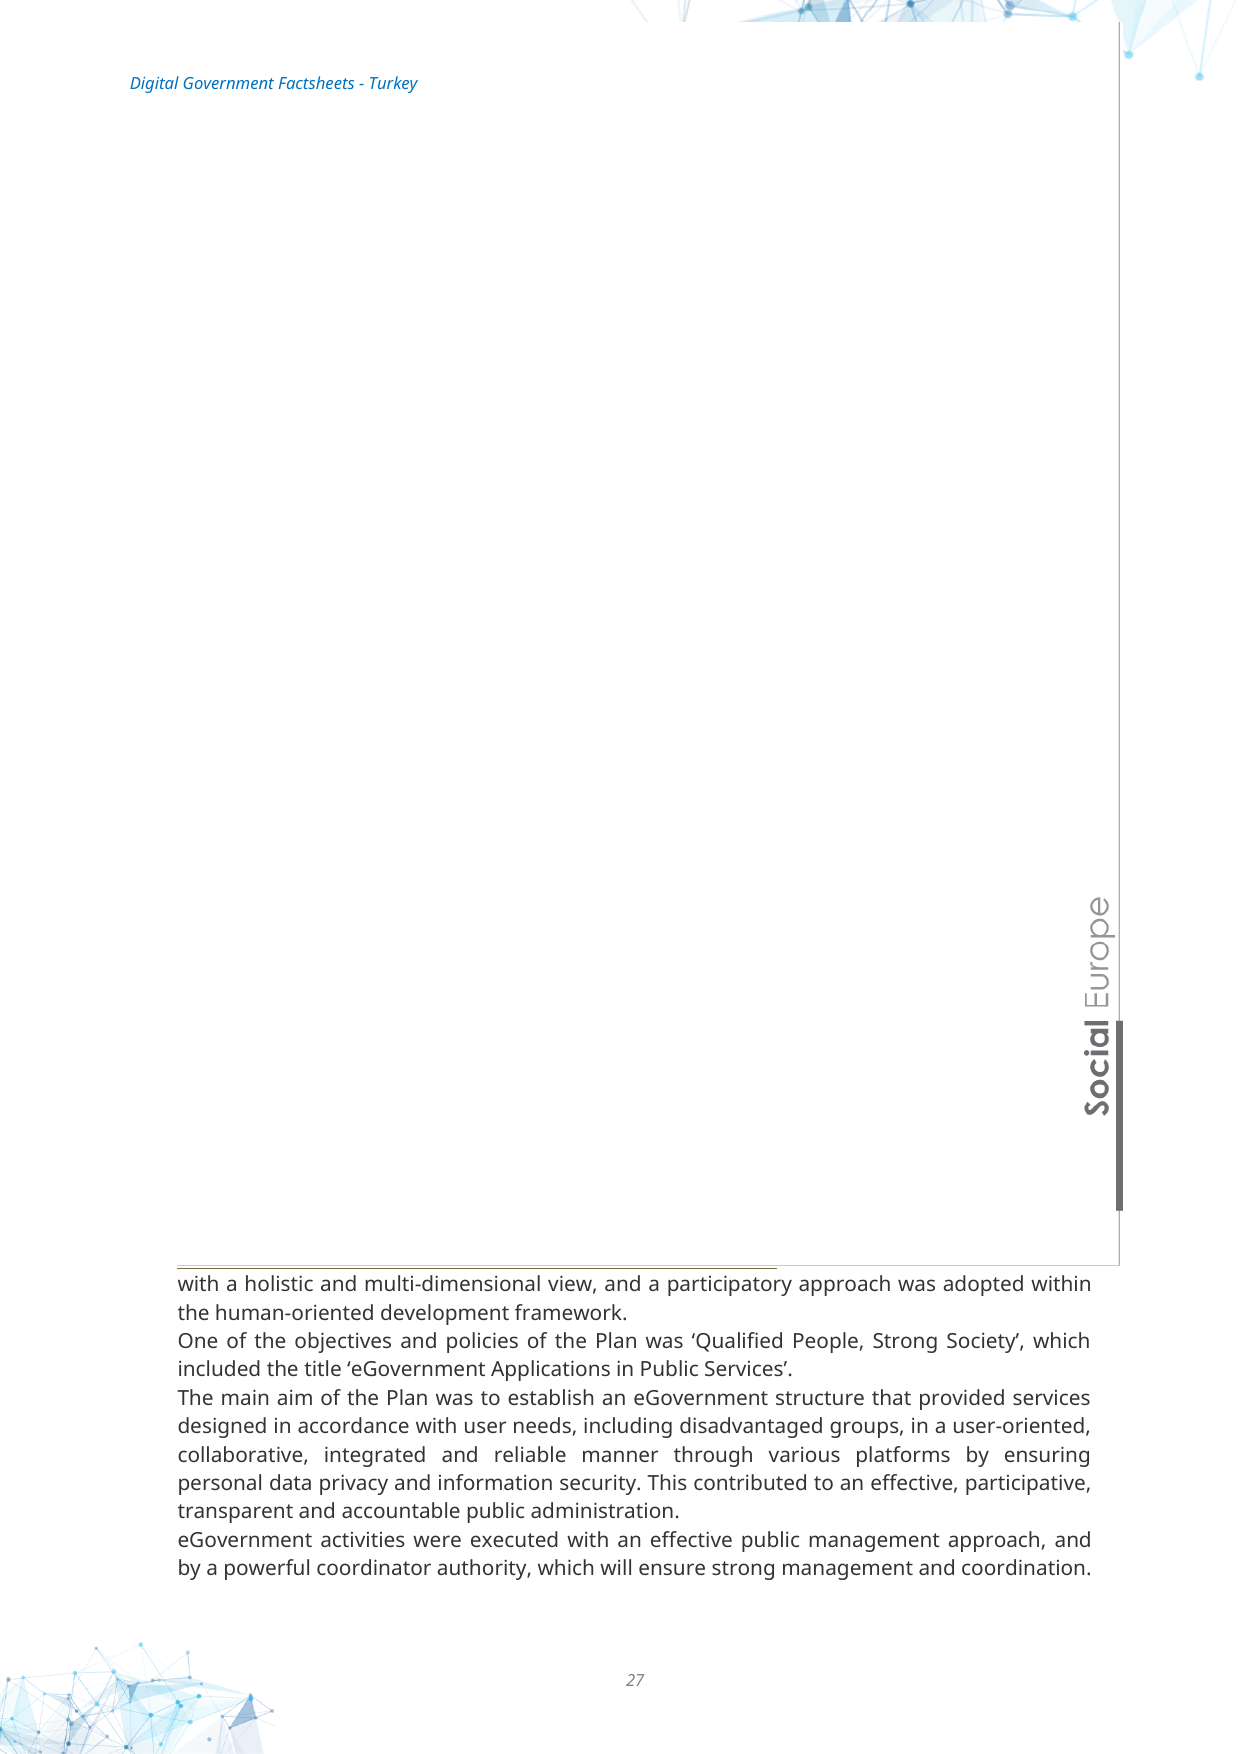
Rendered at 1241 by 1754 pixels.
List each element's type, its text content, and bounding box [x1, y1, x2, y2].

text The Tenth Development Plan was designed to include not only high, stable and inclusive economic growth, but also issues such as the rule of law, information society, international competitiveness, human development, environmental protection and sustainable use of resources. In the Plan, economic and social development processes of Turkey was discussed with a holistic and multi-dimensional view, and a participatory approach was adopted within the human-oriented development framework. [177, 1269, 1092, 1326]
text The main aim of the Plan was to establish an eGovernment structure that provided services designed in accordance with user needs, including disadvantaged groups, in a user-oriented, collaborative, integrated and reliable manner through various platforms by ensuring personal data privacy and information security. This contributed to an effective, participative, transparent and accountable public administration. [177, 1383, 1092, 1525]
text eGovernment activities were executed with an effective public management approach, and by a powerful coordinator authority, which will ensure strong management and coordination. [177, 1525, 1092, 1582]
text One of the objectives and policies of the Plan was ‘Qualified People, Strong Society’, which included the title ‘eGovernment Applications in Public Services’. [177, 1326, 1092, 1383]
picture [177, 22, 1123, 1266]
